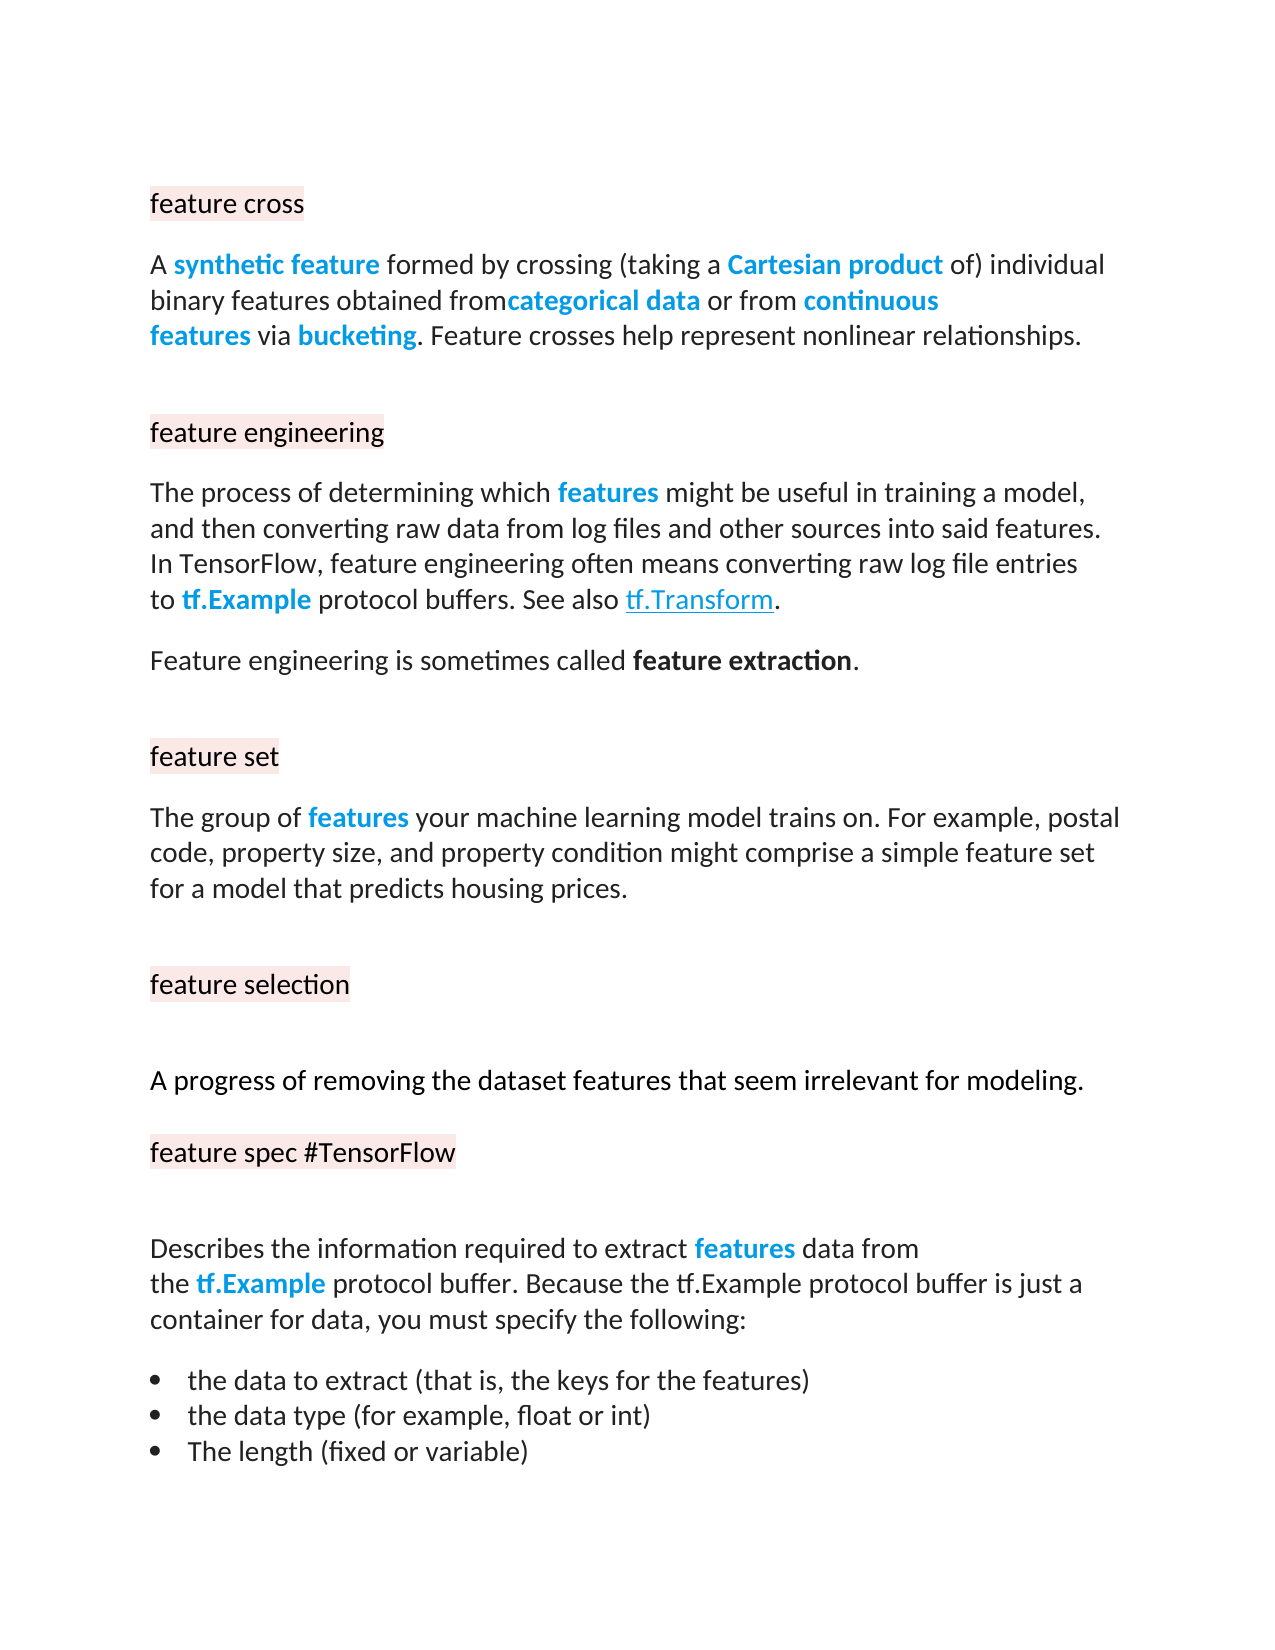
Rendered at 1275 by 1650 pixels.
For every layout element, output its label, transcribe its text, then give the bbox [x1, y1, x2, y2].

text Describes the information required to extract features data from the tf.Example protocol buffer. Because the tf.Example protocol buffer is just a container for data, you must specify the following: [150, 1230, 1125, 1337]
text The process of determining which features might be useful in training a model, and then converting raw data from log files and other sources into said features. In TensorFlow, feature engineering often means converting raw log file entries to tf.Example protocol buffers. See also tf.Transform. [150, 474, 1125, 617]
text feature cross [150, 150, 1125, 221]
text A synthetic feature formed by crossing (taking a Cartesian product of) individual binary features obtained fromcategorical data or from continuous features via bucketing. Feature crosses help represent nonlinear relationships. [150, 246, 1125, 353]
text feature spec #TensorFlow [150, 1098, 1125, 1169]
text feature set [150, 702, 1125, 774]
text The group of features your machine learning model trains on. For example, postal code, property size, and property condition might comprise a simple feature set for a model that predicts housing prices. [150, 799, 1125, 906]
text feature selection [150, 931, 1125, 1002]
text feature engineering [150, 378, 1125, 449]
list The length (fixed or variable) [150, 1433, 1125, 1469]
text A progress of removing the dataset features that seem irrelevant for modeling. [150, 1062, 1125, 1098]
list the data type (for example, float or int) [150, 1397, 1125, 1433]
list the data to extract (that is, the keys for the features) [150, 1362, 1125, 1397]
text Feature engineering is sometimes called feature extraction. [150, 642, 1125, 677]
